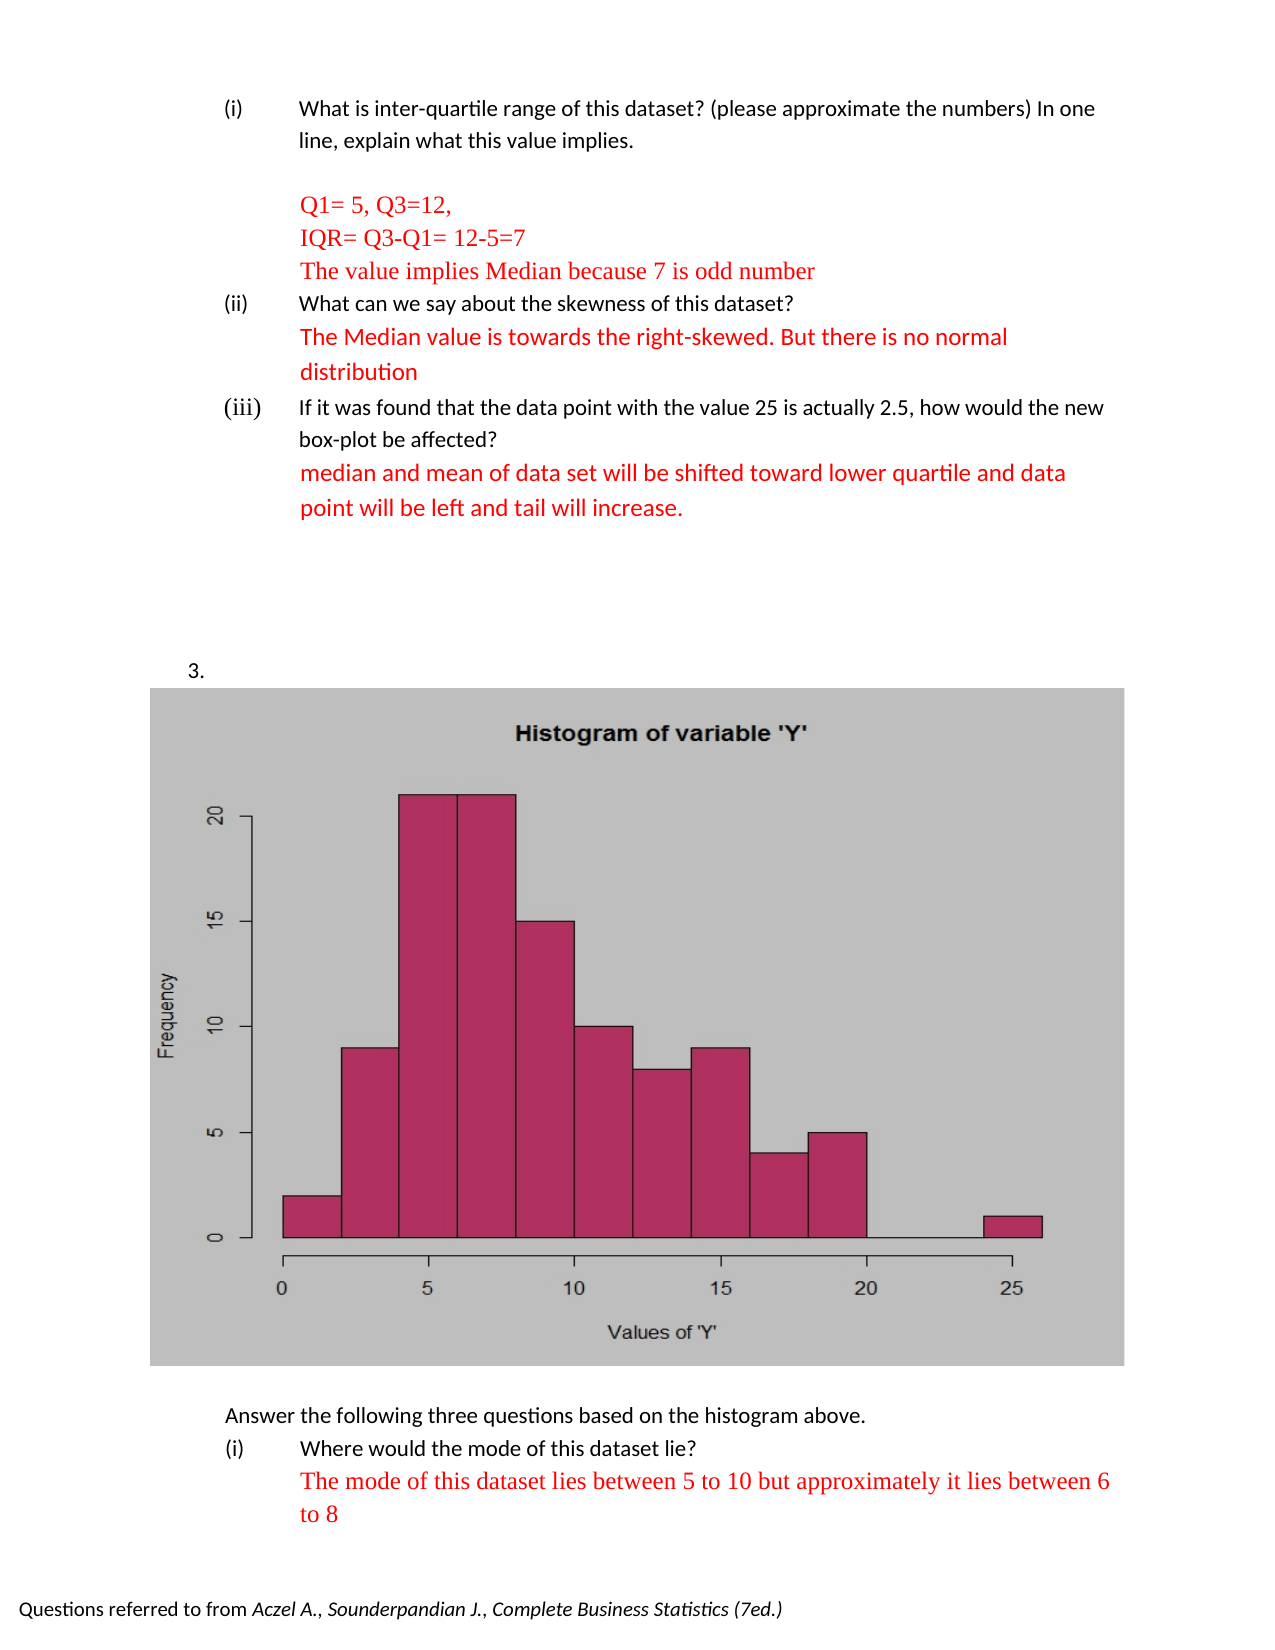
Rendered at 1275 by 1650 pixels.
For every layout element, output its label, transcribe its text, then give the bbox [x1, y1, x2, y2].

list The value implies Median because 7 is odd number [300, 256, 1125, 285]
text 3. [187, 657, 1125, 684]
list Answer the following three questions based on the histogram above. [225, 1402, 1125, 1429]
list Where would the mode of this dataset lie? [225, 1434, 1125, 1462]
list What can we say about the skewness of this dataset? [224, 289, 1125, 317]
list If it was found that the data point with the value 25 is actually 2.5, how would the new box-plot be affected? [224, 392, 1125, 453]
list Q1= 5, Q3=12, [300, 190, 1125, 219]
list IQR= Q3-Q1= 12-5=7 [300, 223, 1125, 252]
list What is inter-quartile range of this dataset? (please approximate the numbers) In one line, explain what this value implies. [224, 94, 1125, 154]
picture [150, 688, 1125, 1366]
list The Median value is towards the right-skewed. But there is no normal distribution [300, 322, 1125, 387]
list median and mean of data set will be shifted toward lower quartile and data point will be left and tail will increase. [300, 457, 1125, 522]
list The mode of this dataset lies between 5 to 10 but approximately it lies between 6 to 8 [300, 1466, 1125, 1528]
